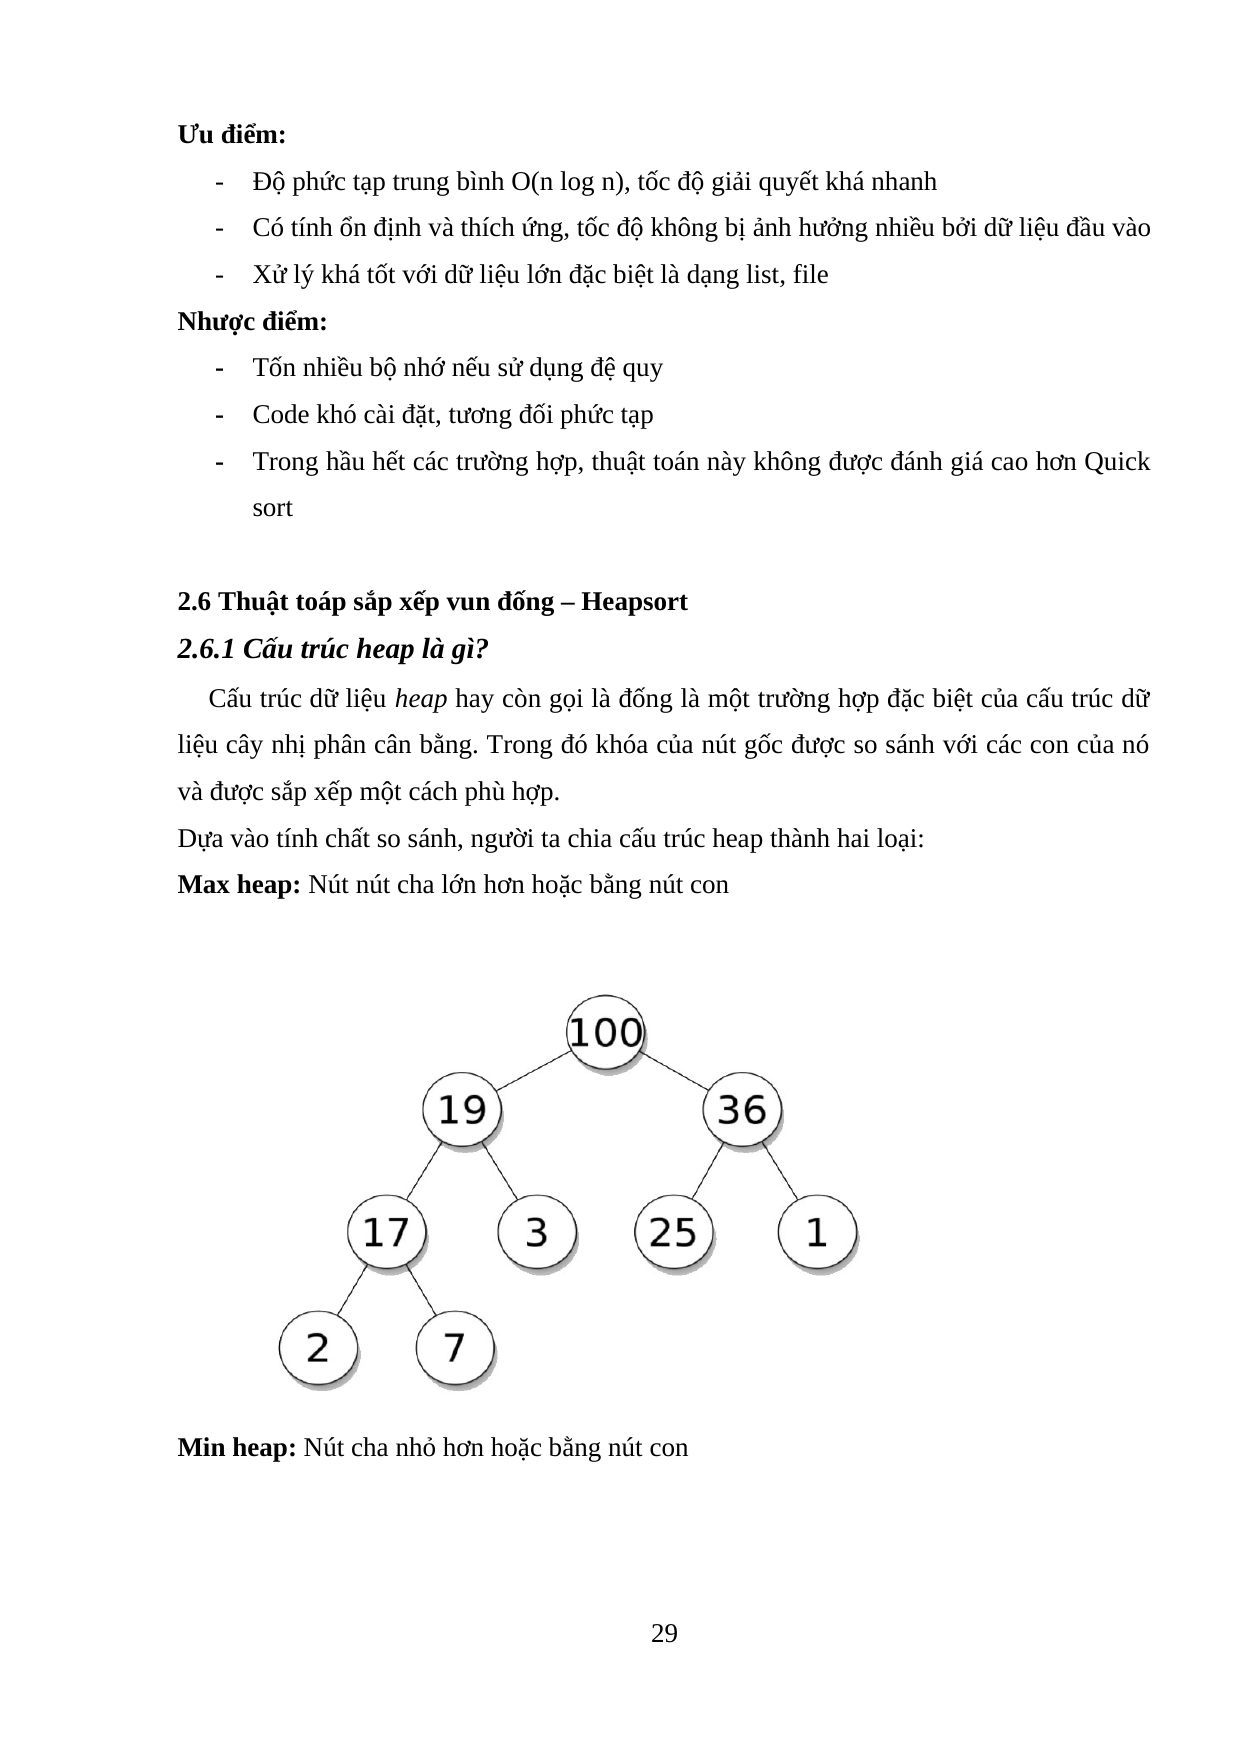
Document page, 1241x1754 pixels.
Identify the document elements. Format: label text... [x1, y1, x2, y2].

list Độ phức tạp trung bình O(n log n), tốc độ giải quyết khá nhanh [215, 165, 1152, 196]
picture [252, 961, 908, 1416]
list Trong hầu hết các trường hợp, thuật toán này không được đánh giá cao hơn Quick sort [215, 445, 1152, 523]
list Tốn nhiều bộ nhớ nếu sử dụng đệ quy [215, 351, 1152, 383]
list Xử lý khá tốt với dữ liệu lớn đặc biệt là dạng list, file [215, 258, 1152, 289]
text Ưu điểm: [177, 118, 1152, 149]
list Code khó cài đặt, tương đối phức tạp [215, 398, 1152, 429]
text Cấu trúc dữ liệu heap hay còn gọi là đống là một trường hợp đặc biệt của cấu trúc dữ liệu cây nhị phân cân bằng. Trong đó khóa của nút gốc được so sánh với các con của nó và được sắp xếp một cách phù hợp. [177, 682, 1152, 806]
subtitle 2.6 Thuật toáp sắp xếp vun đống – Heapsort [177, 585, 1152, 616]
list Có tính ổn định và thích ứng, tốc độ không bị ảnh hưởng nhiều bởi dữ liệu đầu vào [215, 211, 1152, 243]
text Min heap: Nút cha nhỏ hơn hoặc bằng nút con [177, 1431, 1152, 1462]
text Max heap: Nút nút cha lớn hơn hoặc bằng nút con [177, 868, 1152, 899]
subtitle 2.6.1 Cấu trúc heap là gì? [177, 631, 1152, 665]
text Dựa vào tính chất so sánh, người ta chia cấu trúc heap thành hai loại: [177, 822, 1152, 853]
text Nhược điểm: [177, 305, 1152, 336]
